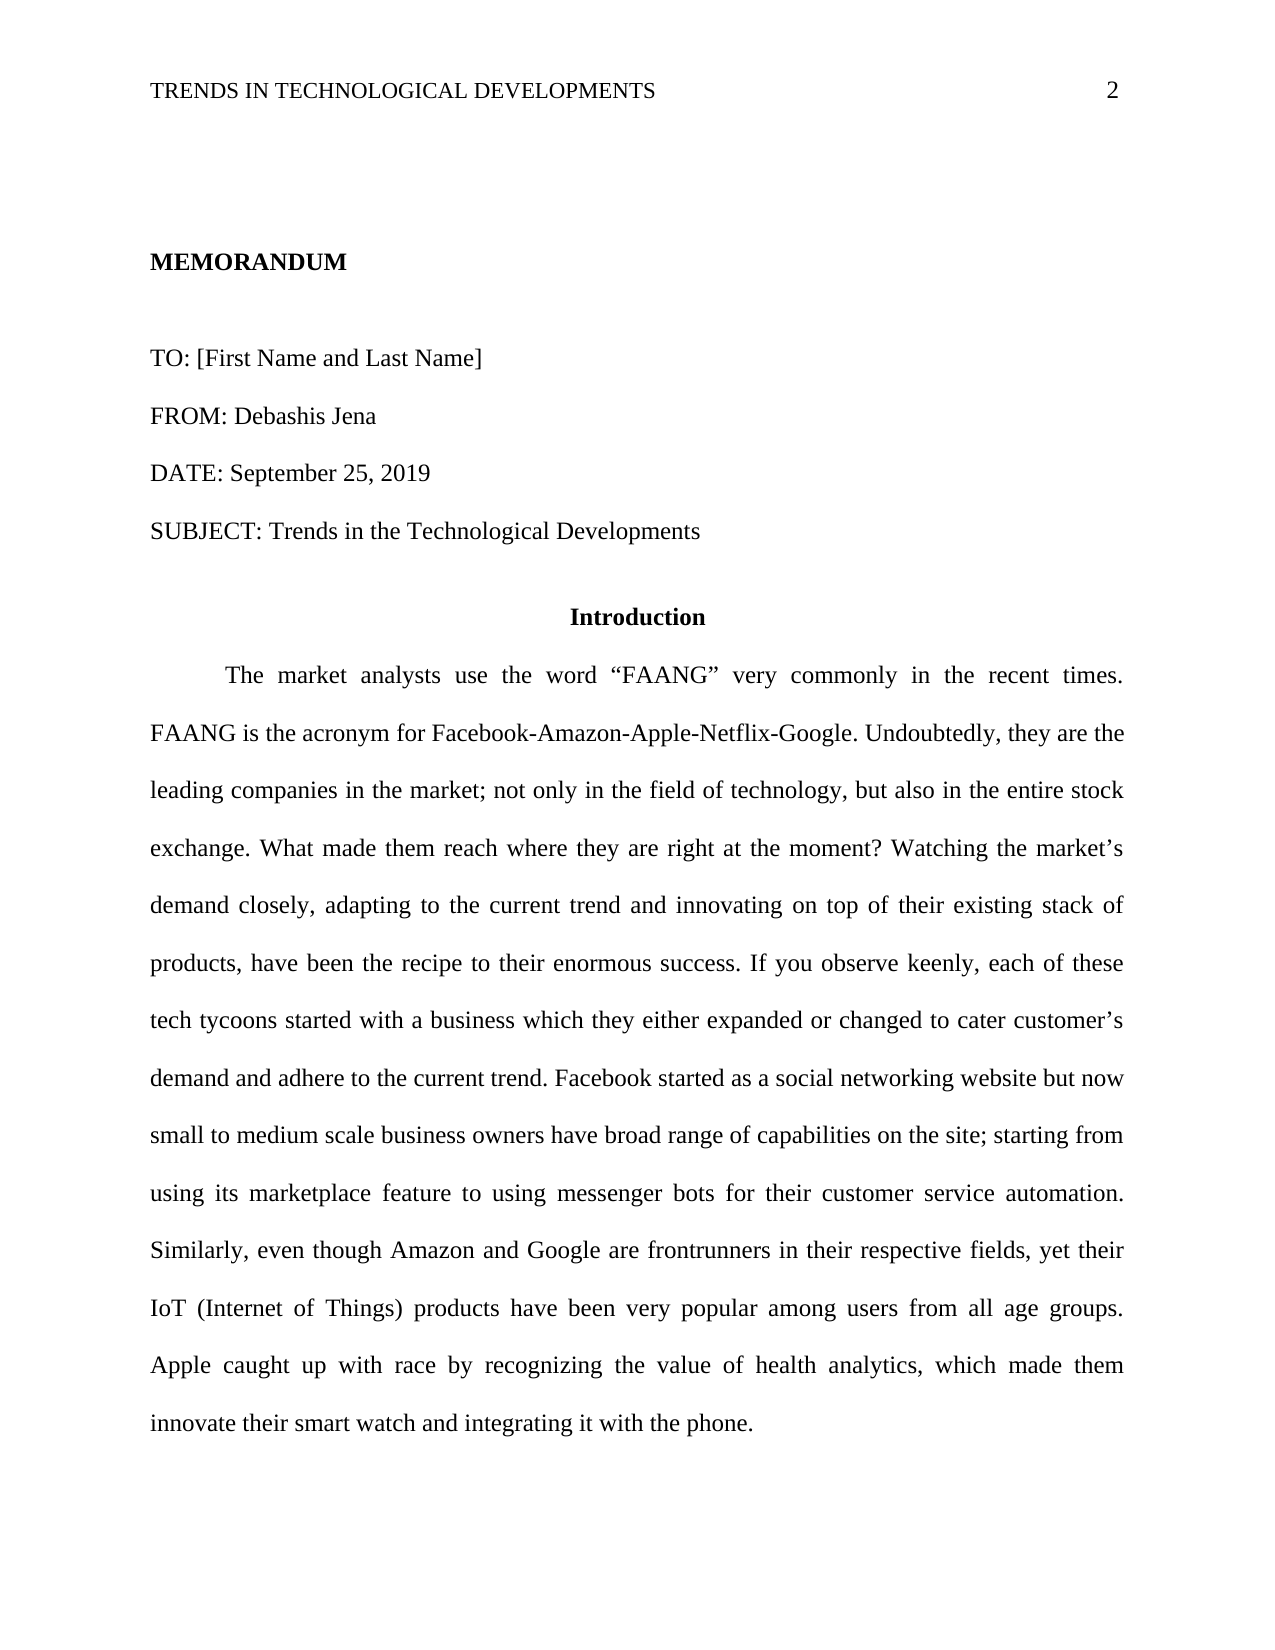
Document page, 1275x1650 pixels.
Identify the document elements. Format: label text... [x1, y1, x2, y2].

text SUBJECT: Trends in the Technological Developments [150, 516, 1125, 544]
text TO: [First Name and Last Name] [150, 343, 1125, 372]
text DATE: September 25, 2019 [150, 458, 1125, 487]
text The market analysts use the word “FAANG” very commonly in the recent times. FAANG is the acronym for Facebook-Amazon-Apple-Netflix-Google. Undoubtedly, they are the leading companies in the market; not only in the field of technology, but also in the entire stock exchange. What made them reach where they are right at the moment? Watching the market’s demand closely, adapting to the current trend and innovating on top of their existing stack of products, have been the recipe to their enormous success. If you observe keenly, each of these tech tycoons started with a business which they either expanded or changed to cater customer’s demand and adhere to the current trend. Facebook started as a social networking website but now small to medium scale business owners have broad range of capabilities on the site; starting from using its marketplace feature to using messenger bots for their customer service automation. Similarly, even though Amazon and Google are frontrunners in their respective fields, yet their IoT (Internet of Things) products have been very popular among users from all age groups. Apple caught up with race by recognizing the value of health analytics, which made them innovate their smart watch and integrating it with the phone. [150, 660, 1125, 1437]
text MEMORANDUM [150, 247, 1125, 275]
text FROM: Debashis Jena [150, 401, 1125, 429]
text Introduction [150, 602, 1125, 631]
